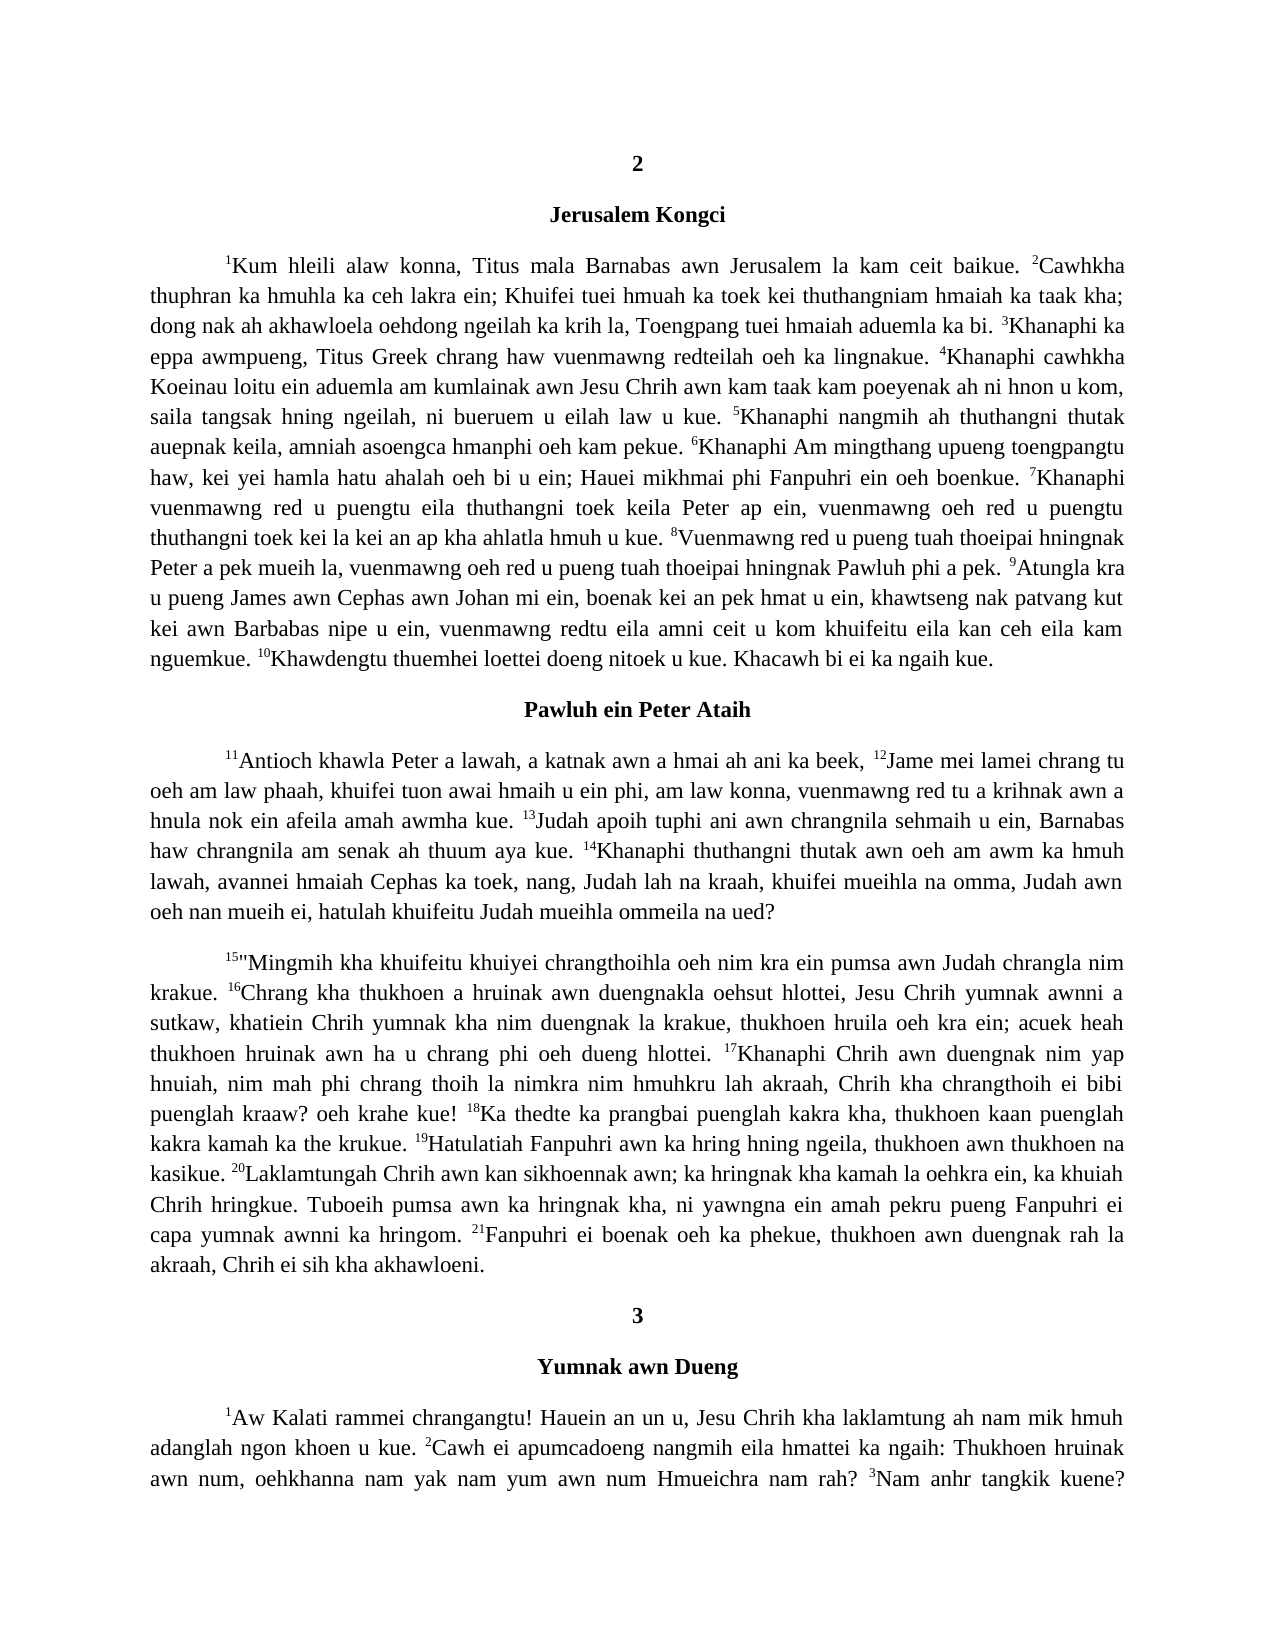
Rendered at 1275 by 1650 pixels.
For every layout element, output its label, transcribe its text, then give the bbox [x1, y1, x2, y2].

text 1Kum hleili alaw konna, Titus mala Barnabas awn Jerusalem la kam ceit baikue. 2Cawhkha thuphran ka hmuhla ka ceh lakra ein; Khuifei tuei hmuah ka toek kei thuthangniam hmaiah ka taak kha; dong nak ah akhawloela oehdong ngeilah ka krih la, Toengpang tuei hmaiah aduemla ka bi. 3Khanaphi ka eppa awmpueng, Titus Greek chrang haw vuenmawng redteilah oeh ka lingnakue. 4Khanaphi cawhkha Koeinau loitu ein aduemla am kumlainak awn Jesu Chrih awn kam taak kam poeyenak ah ni hnon u kom, saila tangsak hning ngeilah, ni bueruem u eilah law u kue. 5Khanaphi nangmih ah thuthangni thutak auepnak keila, amniah asoengca hmanphi oeh kam pekue. 6Khanaphi Am mingthang upueng toengpangtu haw, kei yei hamla hatu ahalah oeh bi u ein; Hauei mikhmai phi Fanpuhri ein oeh boenkue. 7Khanaphi vuenmawng red u puengtu eila thuthangni toek keila Peter ap ein, vuenmawng oeh red u puengtu thuthangni toek kei la kei an ap kha ahlatla hmuh u kue. 8Vuenmawng red u pueng tuah thoeipai hningnak Peter a pek mueih la, vuenmawng oeh red u pueng tuah thoeipai hningnak Pawluh phi a pek. 9Atungla kra u pueng James awn Cephas awn Johan mi ein, boenak kei an pek hmat u ein, khawtseng nak patvang kut kei awn Barbabas nipe u ein, vuenmawng redtu eila amni ceit u kom khuifeitu eila kan ceh eila kam nguemkue. 10Khawdengtu thuemhei loettei doeng nitoek u kue. Khacawh bi ei ka ngaih kue. [150, 252, 1125, 671]
text 3 [150, 1302, 1125, 1328]
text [150, 1404, 1125, 1491]
text Pawluh ein Peter Ataih [150, 696, 1125, 722]
text Yumnak awn Dueng [150, 1353, 1125, 1379]
text 11Antioch khawla Peter a lawah, a katnak awn a hmai ah ani ka beek, 12Jame mei lamei chrang tu oeh am law phaah, khuifei tuon awai hmaih u ein phi, am law konna, vuenmawng red tu a krihnak awn a hnula nok ein afeila amah awmha kue. 13Judah apoih tuphi ani awn chrangnila sehmaih u ein, Barnabas haw chrangnila am senak ah thuum aya kue. 14Khanaphi thuthangni thutak awn oeh am awm ka hmuh lawah, avannei hmaiah Cephas ka toek, nang, Judah lah na kraah, khuifei mueihla na omma, Judah awn oeh nan mueih ei, hatulah khuifeitu Judah mueihla ommeila na ued? [150, 747, 1125, 924]
text 2 [150, 150, 1125, 176]
text 15"Mingmih kha khuifeitu khuiyei chrangthoihla oeh nim kra ein pumsa awn Judah chrangla nim krakue. 16Chrang kha thukhoen a hruinak awn duengnakla oehsut hlottei, Jesu Chrih yumnak awnni a sutkaw, khatiein Chrih yumnak kha nim duengnak la krakue, thukhoen hruila oeh kra ein; acuek heah thukhoen hruinak awn ha u chrang phi oeh dueng hlottei. 17Khanaphi Chrih awn duengnak nim yap hnuiah, nim mah phi chrang thoih la nimkra nim hmuhkru lah akraah, Chrih kha chrangthoih ei bibi puenglah kraaw? oeh krahe kue! 18Ka thedte ka prangbai puenglah kakra kha, thukhoen kaan puenglah kakra kamah ka the krukue. 19Hatulatiah Fanpuhri awn ka hring hning ngeila, thukhoen awn thukhoen na kasikue. 20Laklamtungah Chrih awn kan sikhoennak awn; ka hringnak kha kamah la oehkra ein, ka khuiah Chrih hringkue. Tuboeih pumsa awn ka hringnak kha, ni yawngna ein amah pekru pueng Fanpuhri ei capa yumnak awnni ka hringom. 21Fanpuhri ei boenak oeh ka phekue, thukhoen awn duengnak rah la akraah, Chrih ei sih kha akhawloeni. [150, 949, 1125, 1277]
text Jerusalem Kongci [150, 201, 1125, 227]
